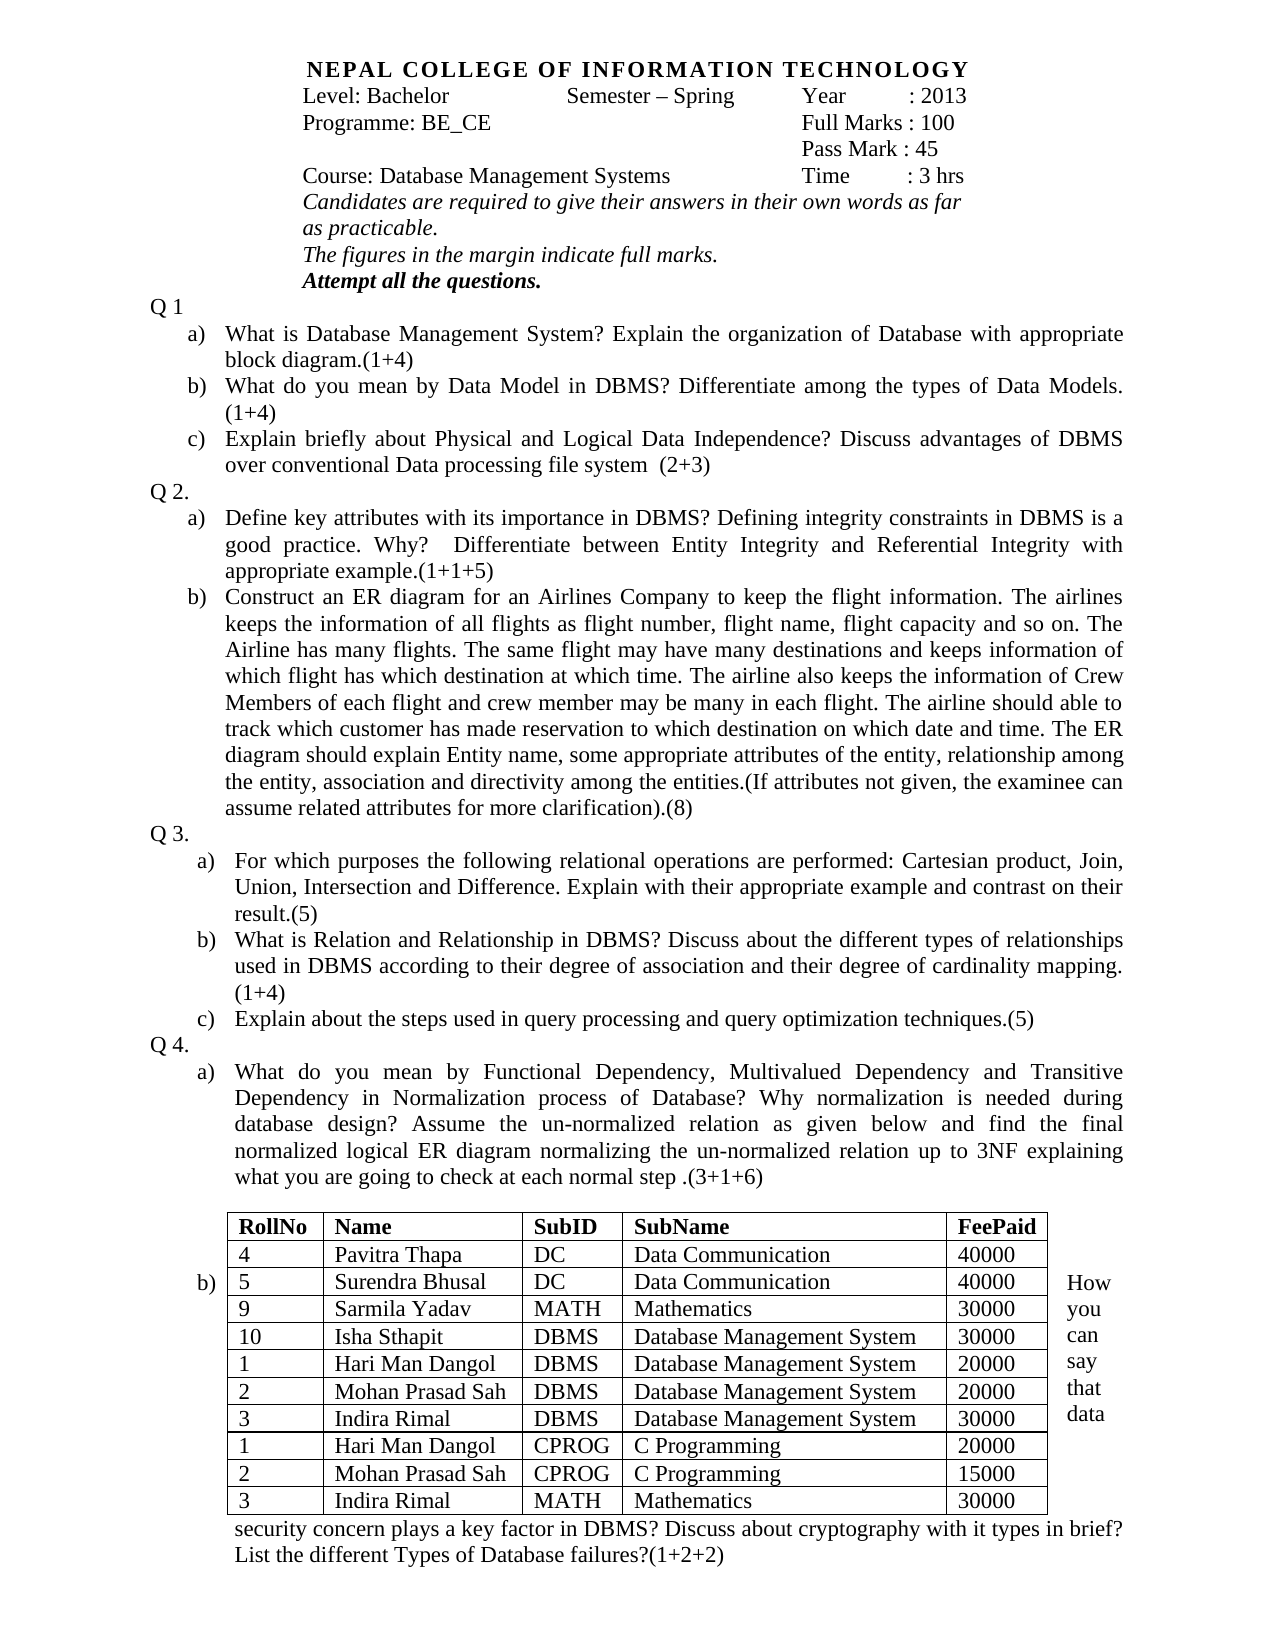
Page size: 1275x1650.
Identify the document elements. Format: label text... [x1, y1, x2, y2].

table_header FeePaid [947, 1213, 1047, 1240]
list Define key attributes with its importance in DBMS? Defining integrity constraints in DBMS is a good practice. Why? Differentiate between Entity Integrity and Referential Integrity with appropriate example.(1+1+5) [187, 504, 1125, 583]
table_cell Course: Database Management Systems [291, 162, 790, 188]
table_cell Surendra Bhusal [324, 1268, 522, 1294]
table_cell Candidates are required to give their answers in their own words as far as practicable. [291, 188, 976, 241]
table_header SubID [523, 1213, 622, 1240]
table_cell 2 [228, 1378, 323, 1404]
table_cell Mathematics [623, 1296, 946, 1322]
table_cell CPROG [523, 1460, 622, 1486]
table_cell DBMS [523, 1405, 622, 1431]
table_cell Database Management System [623, 1405, 946, 1431]
table_cell Attempt all the questions. [291, 267, 976, 293]
table_cell Sarmila Yadav [324, 1296, 522, 1322]
table_cell Pass Mark : 45 [790, 135, 984, 162]
table_cell 30000 [947, 1487, 1047, 1514]
table_cell Mathematics [623, 1487, 946, 1514]
table_cell 20000 [947, 1378, 1047, 1404]
table_cell Hari Man Dangol [324, 1433, 522, 1459]
table_cell Data Communication [623, 1268, 946, 1294]
table_cell Pavitra Thapa [324, 1241, 522, 1267]
table_cell Mohan Prasad Sah [324, 1378, 522, 1404]
list Explain briefly about Physical and Logical Data Independence? Discuss advantages of DBMS over conventional Data processing file system (2+3) [187, 425, 1125, 478]
table_cell Database Management System [623, 1350, 946, 1377]
table_cell 9 [228, 1296, 323, 1322]
table_cell Indira Rimal [324, 1487, 522, 1514]
table_cell Isha Sthapit [324, 1323, 522, 1349]
table_cell Programme: BE_CE [291, 109, 790, 162]
text Q 2. [150, 478, 1125, 504]
table_cell 1 [228, 1433, 323, 1459]
table_cell 3 [228, 1487, 323, 1514]
table_cell Indira Rimal [324, 1405, 522, 1431]
table_header Year : 2013 [790, 83, 984, 109]
list What is Database Management System? Explain the organization of Database with appropriate block diagram.(1+4) [187, 320, 1125, 372]
table_cell 2 [228, 1460, 323, 1486]
table_cell C Programming [623, 1460, 946, 1486]
table_cell DBMS [523, 1378, 622, 1404]
table_cell 20000 [947, 1433, 1047, 1459]
table_cell MATH [523, 1487, 622, 1514]
table_cell Hari Man Dangol [324, 1350, 522, 1377]
table_cell CPROG [523, 1433, 622, 1459]
table_cell DBMS [523, 1323, 622, 1349]
text Q 4. [150, 1031, 1125, 1058]
table_header RollNo [228, 1213, 323, 1240]
table_cell C Programming [623, 1433, 946, 1459]
table_cell 30000 [947, 1323, 1047, 1349]
table_cell Data Communication [623, 1241, 946, 1267]
table_cell 1 [228, 1350, 323, 1377]
list Explain about the steps used in query processing and query optimization techniques.(5) [197, 1005, 1125, 1031]
list How you can say that data security concern plays a key factor in DBMS? Discuss about cryptography with it types in brief? List the different Types of Database failures?(1+2+2) [197, 1268, 1125, 1567]
table_header Semester – Spring [555, 83, 790, 109]
table_cell 3 [228, 1405, 323, 1431]
table_cell DBMS [523, 1350, 622, 1377]
table_cell 40000 [947, 1268, 1047, 1294]
table_cell DC [523, 1241, 622, 1267]
list What do you mean by Data Model in DBMS? Differentiate among the types of Data Models.(1+4) [187, 372, 1125, 425]
title of information technology [150, 56, 1125, 83]
table_cell DC [523, 1268, 622, 1294]
table_cell 4 [228, 1241, 323, 1267]
list What is Relation and Relationship in DBMS? Discuss about the different types of relationships used in DBMS according to their degree of association and their degree of cardinality mapping.(1+4) [197, 926, 1125, 1005]
table_cell 30000 [947, 1405, 1047, 1431]
table_header SubName [623, 1213, 946, 1240]
table_cell Database Management System [623, 1323, 946, 1349]
table_cell Database Management System [623, 1378, 946, 1404]
table_cell 40000 [947, 1241, 1047, 1267]
text Q 3. [150, 821, 1125, 847]
list What do you mean by Functional Dependency, Multivalued Dependency and Transitive Dependency in Normalization process of Database? Why normalization is needed during database design? Assume the un-normalized relation as given below and find the final normalized logical ER diagram normalizing the un-normalized relation up to 3NF explaining what you are going to check at each normal step .(3+1+6) [197, 1058, 1125, 1189]
list Construct an ER diagram for an Airlines Company to keep the flight information. The airlines keeps the information of all flights as flight number, flight name, flight capacity and so on. The Airline has many flights. The same flight may have many destinations and keeps information of which flight has which destination at which time. The airline also keeps the information of Crew Members of each flight and crew member may be many in each flight. The airline should able to track which customer has made reservation to which destination on which date and time. The ER diagram should explain Entity name, some appropriate attributes of the entity, relationship among the entity, association and directivity among the entities.(If attributes not given, the examinee can assume related attributes for more clarification).(8) [187, 583, 1125, 821]
table_cell Mohan Prasad Sah [324, 1460, 522, 1486]
list For which purposes the following relational operations are performed: Cartesian product, Join, , Intersection and Difference. Explain with their appropriate example and contrast on their result.(5) [197, 847, 1125, 926]
table_cell Full Marks : 100 [790, 109, 984, 135]
table_cell 30000 [947, 1296, 1047, 1322]
table_cell MATH [523, 1296, 622, 1322]
table_header Level: Bachelor [291, 83, 555, 109]
table_cell Time : 3 hrs [790, 162, 984, 188]
table_cell 10 [228, 1323, 323, 1349]
table_cell 15000 [947, 1460, 1047, 1486]
table_header Name [324, 1213, 522, 1240]
table_cell 5 [228, 1268, 323, 1294]
table_cell 20000 [947, 1350, 1047, 1377]
table_cell The figures in the margin indicate full marks. [291, 241, 976, 267]
text Q 1 [150, 293, 1125, 320]
